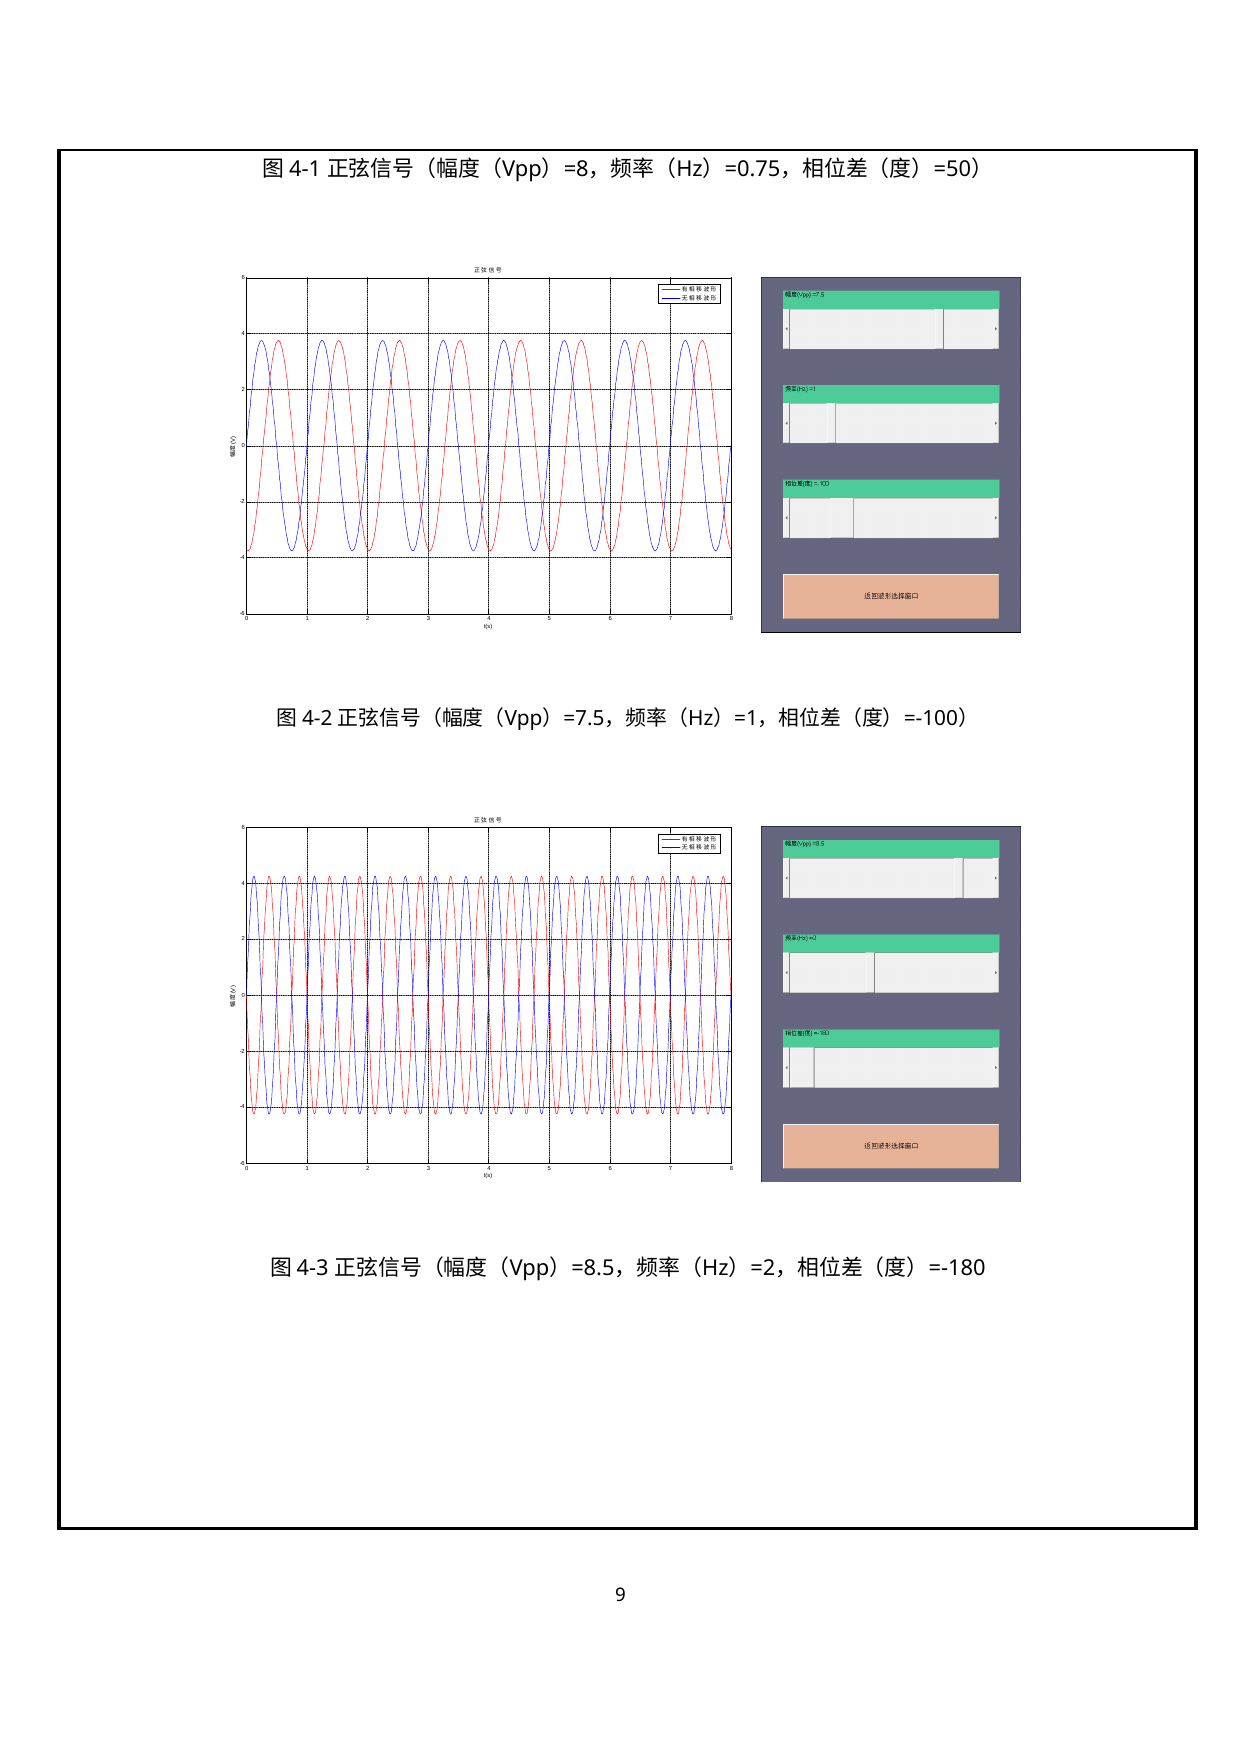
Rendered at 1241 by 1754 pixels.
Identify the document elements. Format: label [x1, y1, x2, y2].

table_cell [61, 151, 1194, 1527]
